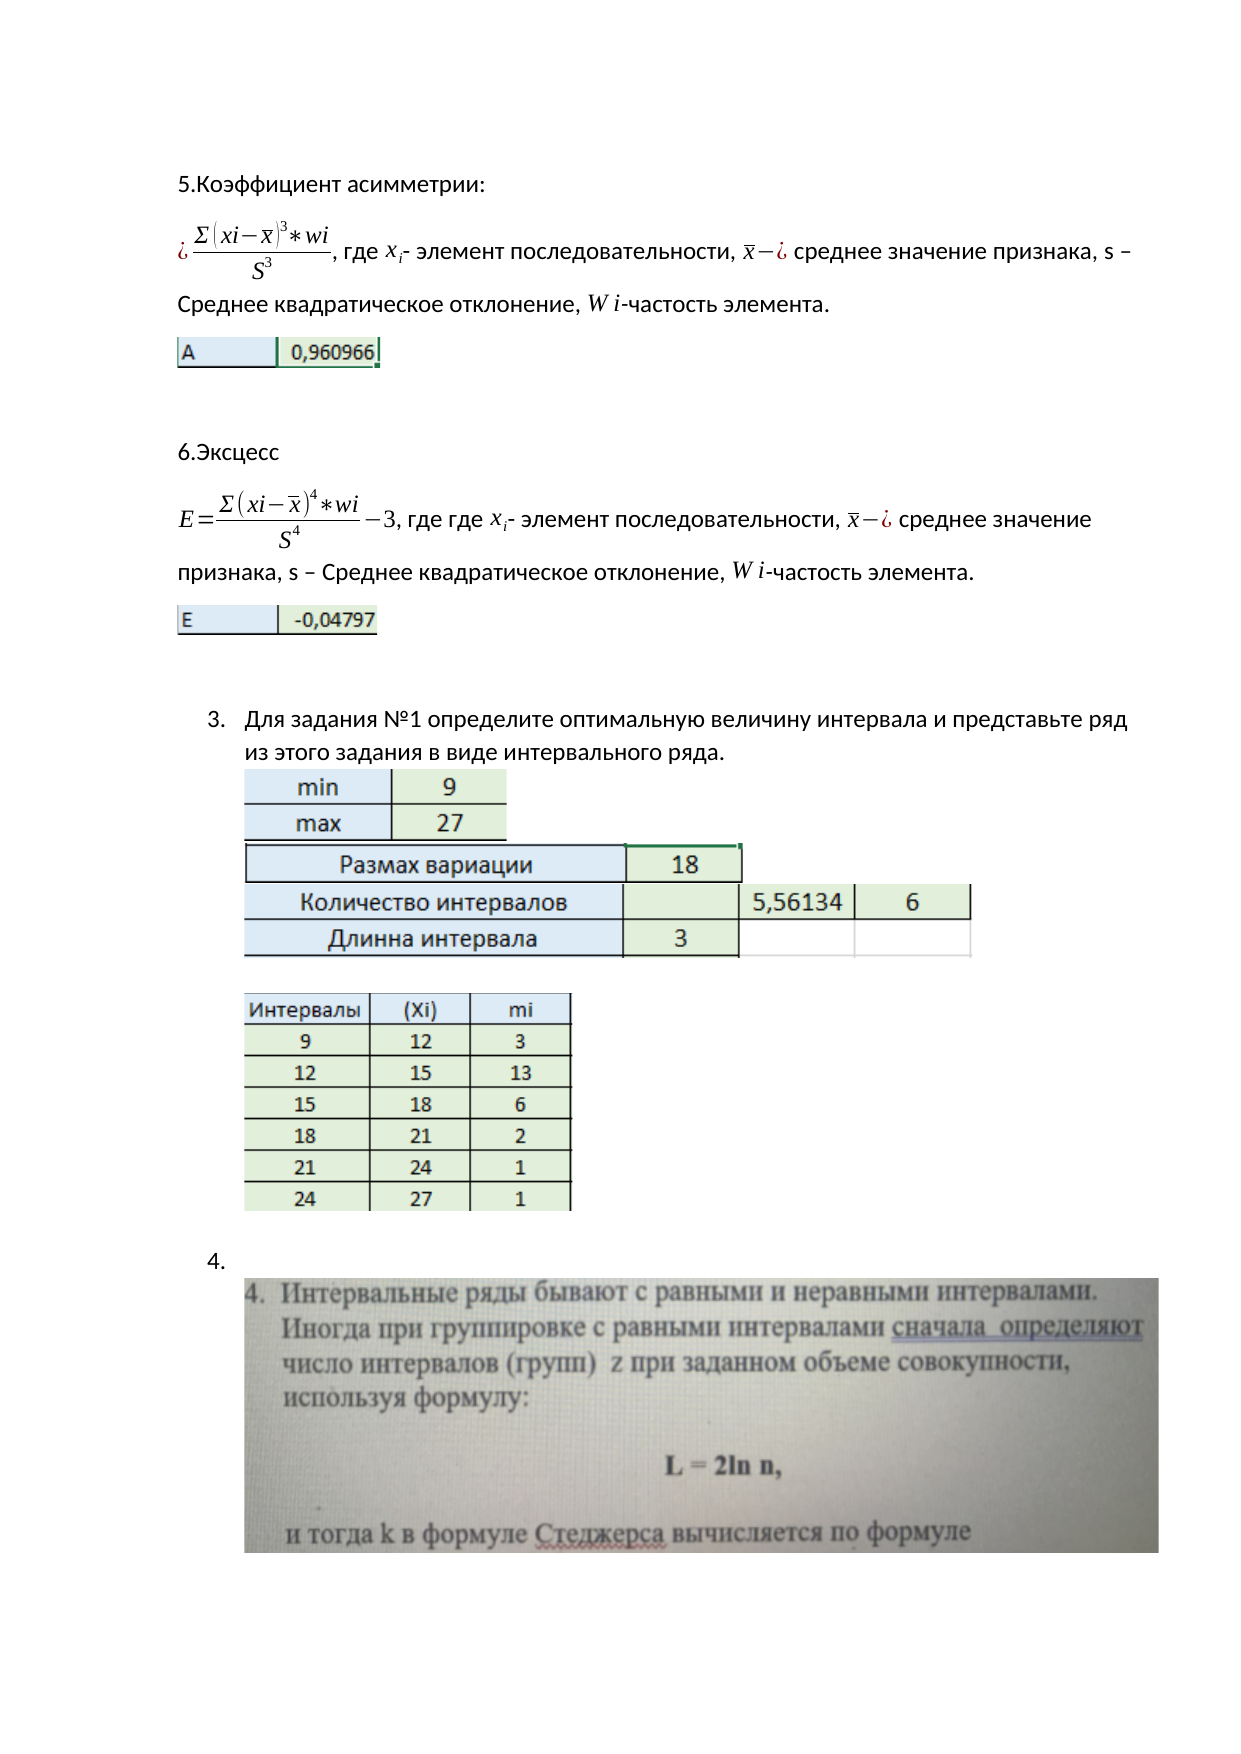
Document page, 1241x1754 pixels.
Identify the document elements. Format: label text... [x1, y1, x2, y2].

picture [244, 1278, 1159, 1553]
text , где - элемент последовательности, среднее значение признака, s – Среднее квадратическое отклонение, -частость элемента. [177, 217, 1152, 319]
picture [244, 884, 973, 958]
list Для задания №1 определите оптимальную величину интервала и представьте ряд из этого задания в виде интервального ряда. [207, 703, 1152, 767]
text 5.Коэффициент асимметрии: [177, 168, 1152, 198]
picture [177, 337, 381, 368]
picture [244, 993, 573, 1211]
picture [244, 843, 743, 883]
text 6.Эксцесс [177, 436, 1152, 466]
text , где где - элемент последовательности, среднее значение признака, s – Среднее квадратическое отклонение, -частость элемента. [177, 485, 1152, 586]
picture [177, 605, 378, 635]
picture [244, 769, 507, 841]
